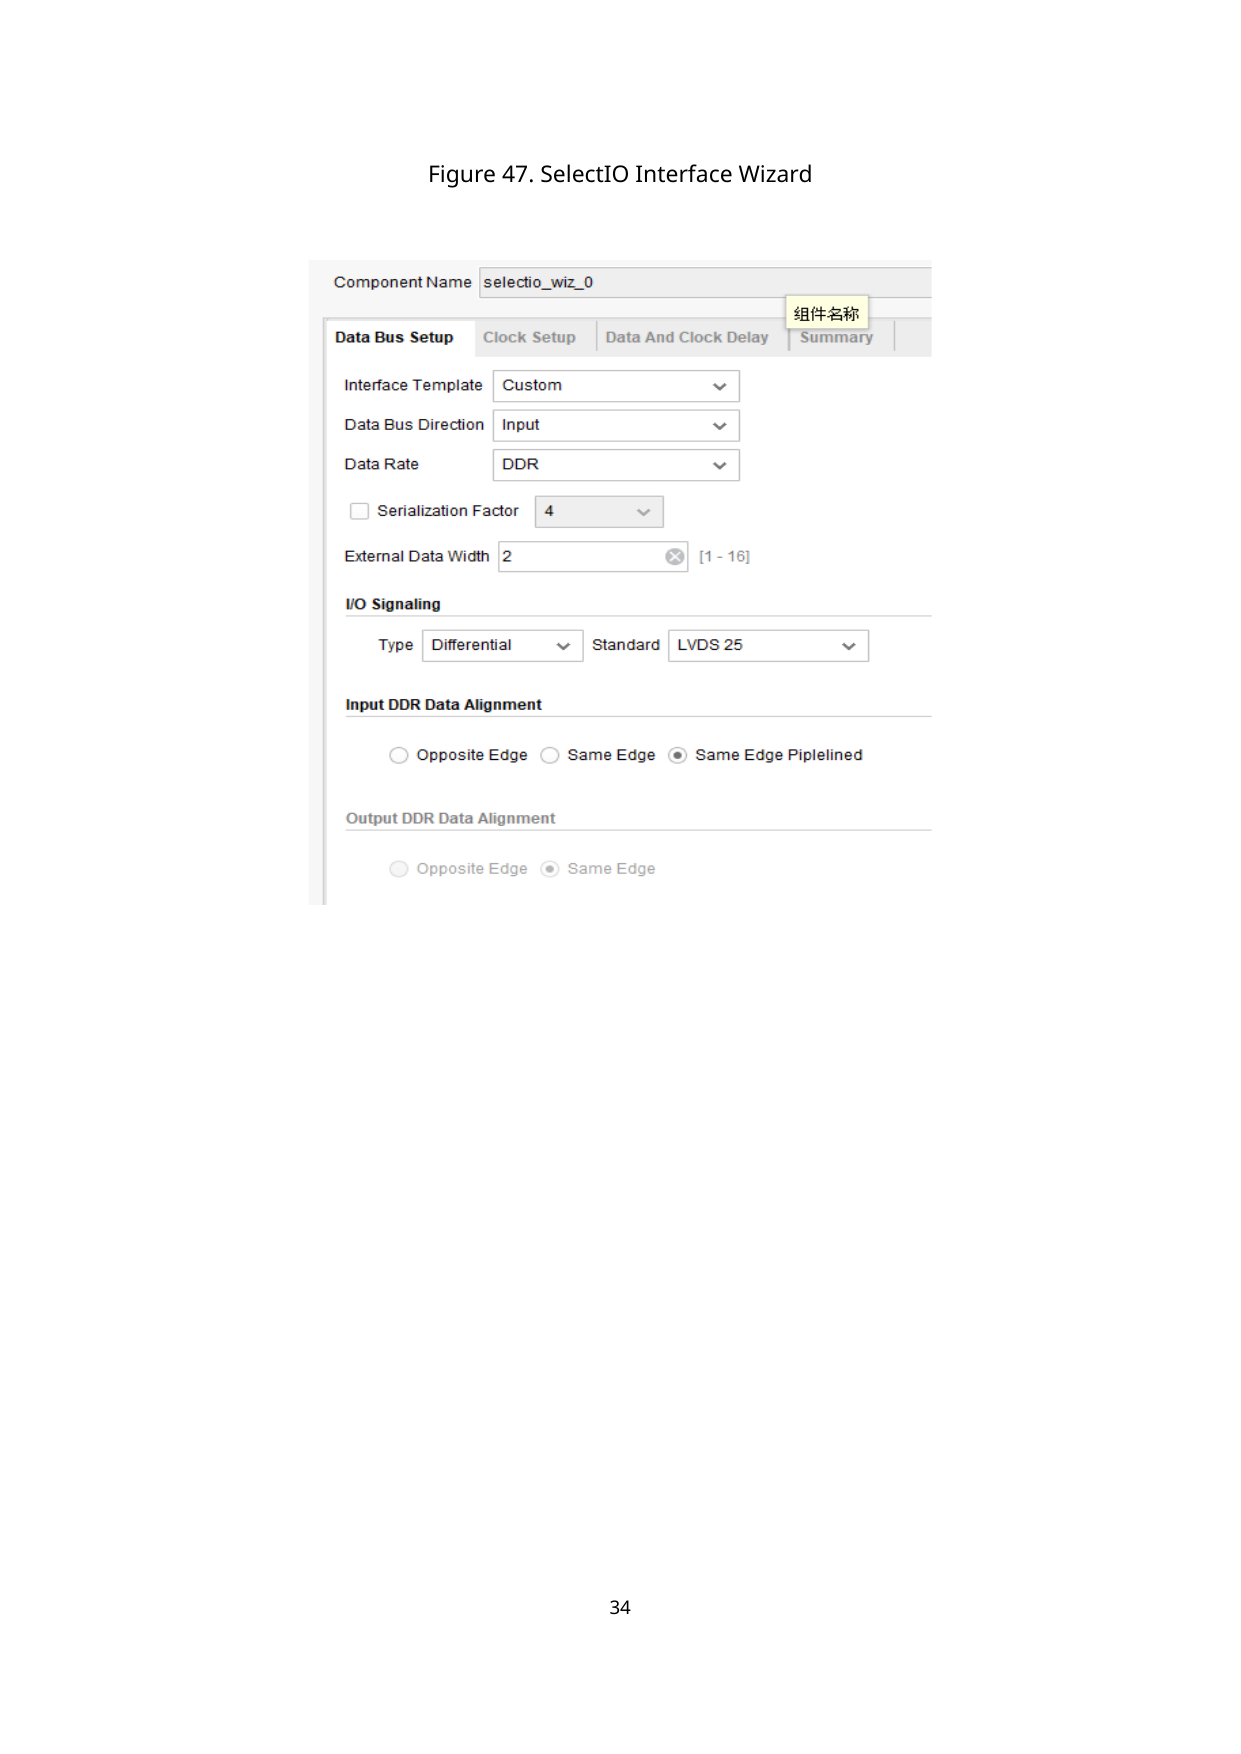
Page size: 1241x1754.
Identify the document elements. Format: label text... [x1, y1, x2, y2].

text Figure 47. SelectIO Interface Wizard [187, 157, 1053, 190]
picture [308, 260, 932, 905]
